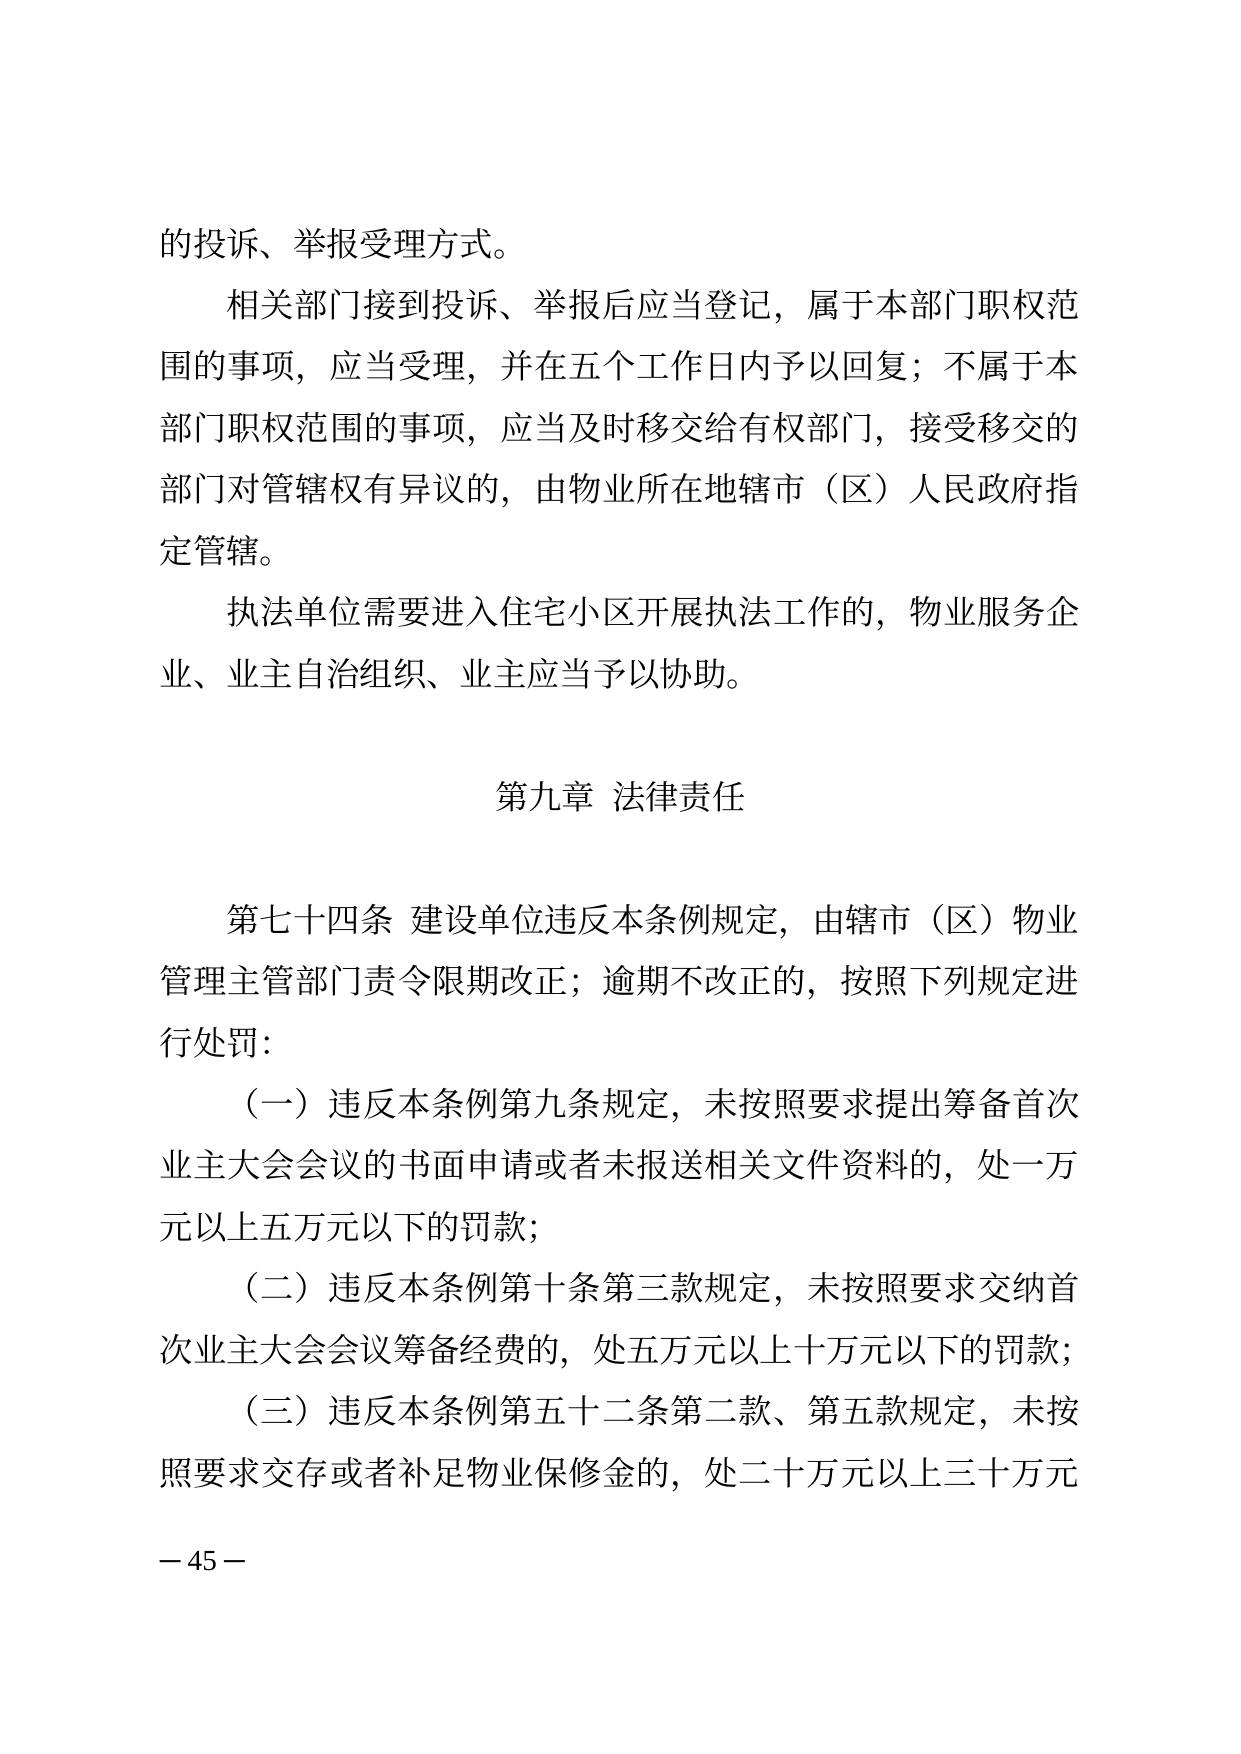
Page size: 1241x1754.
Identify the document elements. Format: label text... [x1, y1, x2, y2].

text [159, 207, 1081, 268]
text 第九章 法律责任 [159, 760, 1081, 821]
text （二）违反本条例第十条第三款规定，未按照要求交纳首次业主大会会议筹备经费的，处五万元以上十万元以下的罚款； [159, 1252, 1081, 1374]
text 执法单位需要进入住宅小区开展执法工作的，物业服务企业、业主自治组织、业主应当予以协助。 [159, 576, 1081, 698]
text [159, 1374, 1081, 1497]
text 第七十四条 建设单位违反本条例规定，由辖市（区）物业管理主管部门责令限期改正；逾期不改正的，按照下列规定进行处罚： [159, 883, 1081, 1067]
text 相关部门接到投诉、举报后应当登记，属于本部门职权范围的事项，应当受理，并在五个工作日内予以回复；不属于本部门职权范围的事项，应当及时移交给有权部门，接受移交的部门对管辖权有异议的，由物业所在地辖市（区）人民政府指定管辖。 [159, 268, 1081, 576]
text （一）违反本条例第九条规定，未按照要求提出筹备首次业主大会会议的书面申请或者未报送相关文件资料的，处一万元以上五万元以下的罚款； [159, 1067, 1081, 1252]
